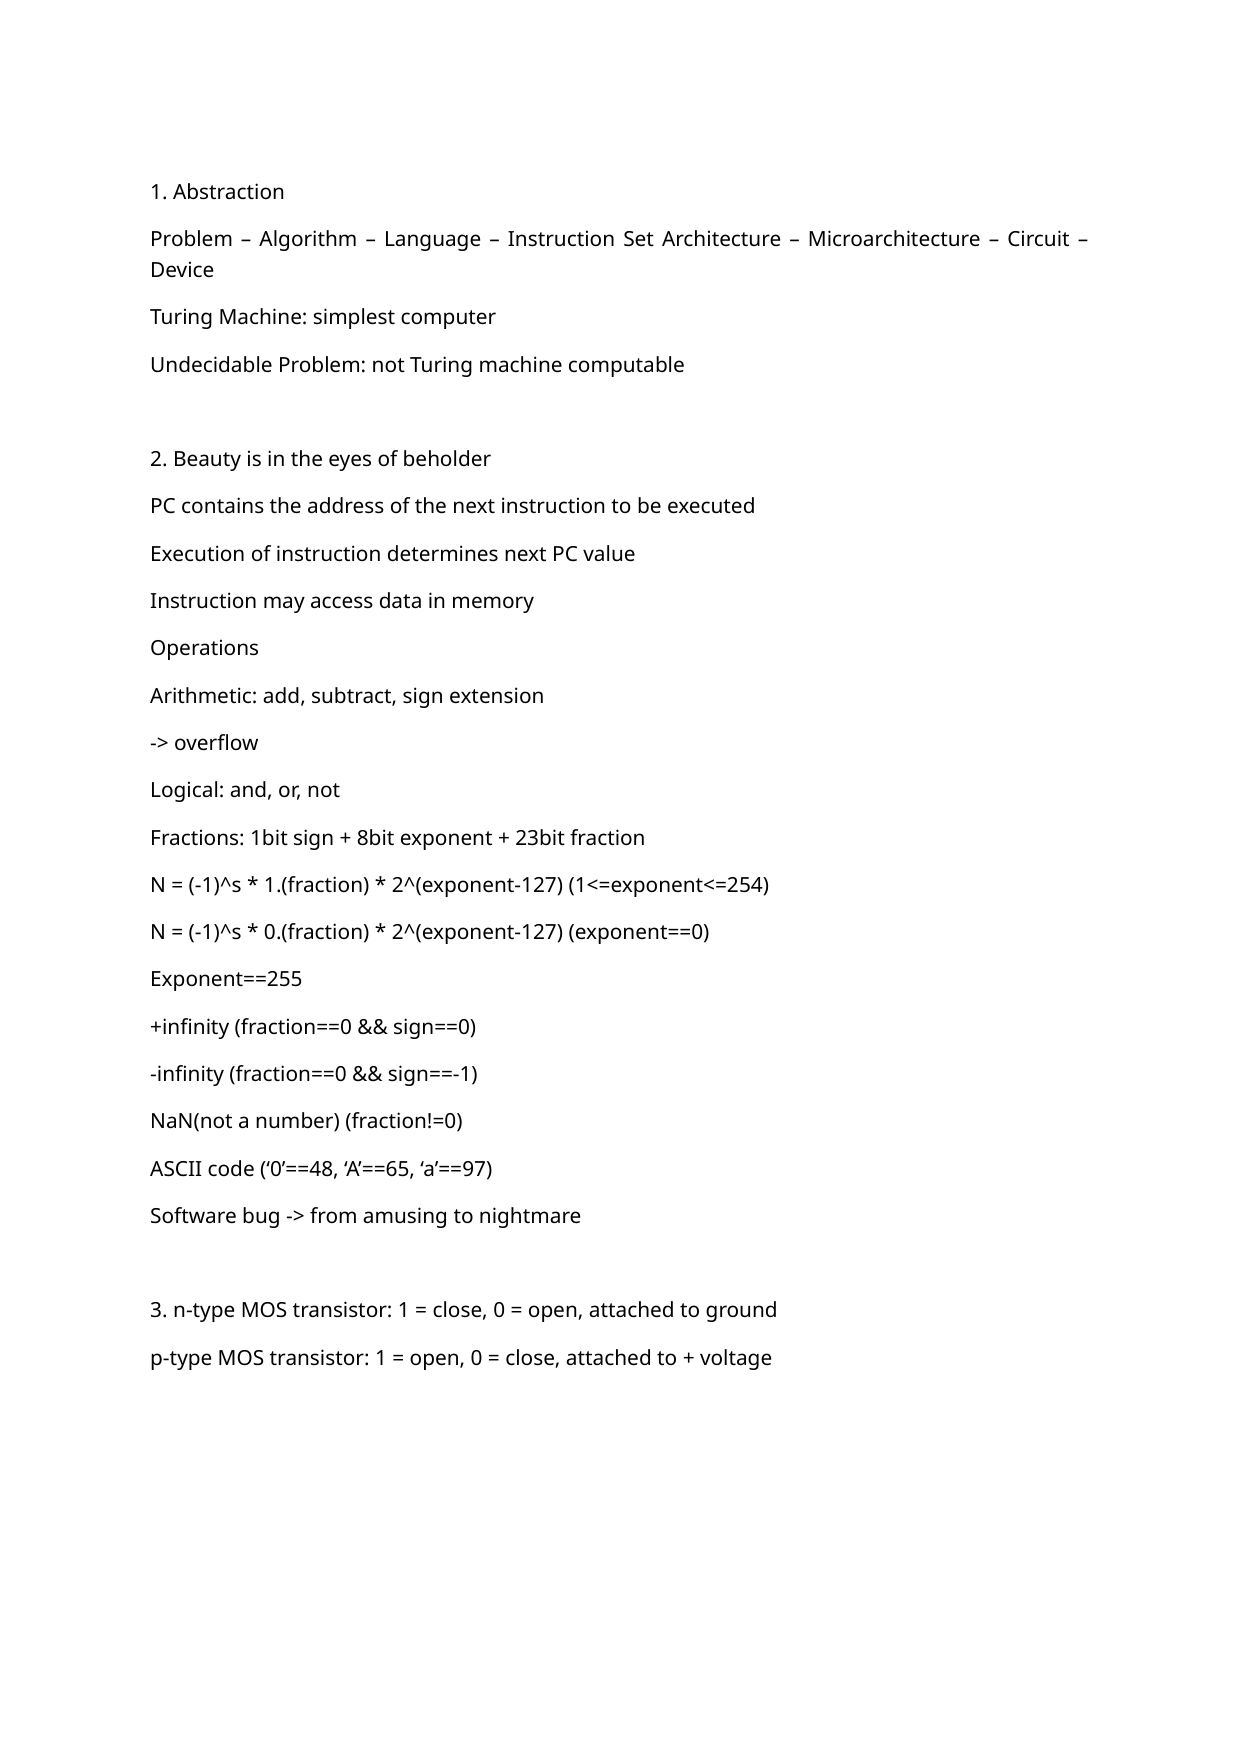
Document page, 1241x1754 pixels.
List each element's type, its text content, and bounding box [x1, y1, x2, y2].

text 2. Beauty is in the eyes of beholder [150, 444, 1090, 473]
text N = (-1)^s * 1.(fraction) * 2^(exponent-127) (1<=exponent<=254) [150, 870, 1090, 898]
text 3. n-type MOS transistor: 1 = close, 0 = open, attached to ground [150, 1296, 1090, 1324]
text p-type MOS transistor: 1 = open, 0 = close, attached to + voltage [150, 1343, 1090, 1371]
text -infinity (fraction==0 && sign==-1) [150, 1059, 1090, 1087]
text PC contains the address of the next instruction to be executed [150, 492, 1090, 520]
text +infinity (fraction==0 && sign==0) [150, 1012, 1090, 1040]
text Operations [150, 633, 1090, 662]
text Undecidable Problem: not Turing machine computable [150, 350, 1090, 378]
text N = (-1)^s * 0.(fraction) * 2^(exponent-127) (exponent==0) [150, 917, 1090, 946]
text Turing Machine: simplest computer [150, 302, 1090, 331]
text Arithmetic: add, subtract, sign extension [150, 681, 1090, 709]
text NaN(not a number) (fraction!=0) [150, 1106, 1090, 1135]
text Software bug -> from amusing to nightmare [150, 1201, 1090, 1229]
text 1. Abstraction [150, 177, 1090, 206]
text Problem – Algorithm – Language – Instruction Set Architecture – Microarchitecture – Circuit – Device [150, 224, 1090, 283]
text Execution of instruction determines next PC value [150, 539, 1090, 567]
text Instruction may access data in memory [150, 586, 1090, 614]
text Fractions: 1bit sign + 8bit exponent + 23bit fraction [150, 823, 1090, 851]
text -> overflow [150, 728, 1090, 756]
text Logical: and, or, not [150, 775, 1090, 804]
text Exponent==255 [150, 964, 1090, 993]
text ASCII code (‘0’==48, ‘A’==65, ‘a’==97) [150, 1154, 1090, 1182]
